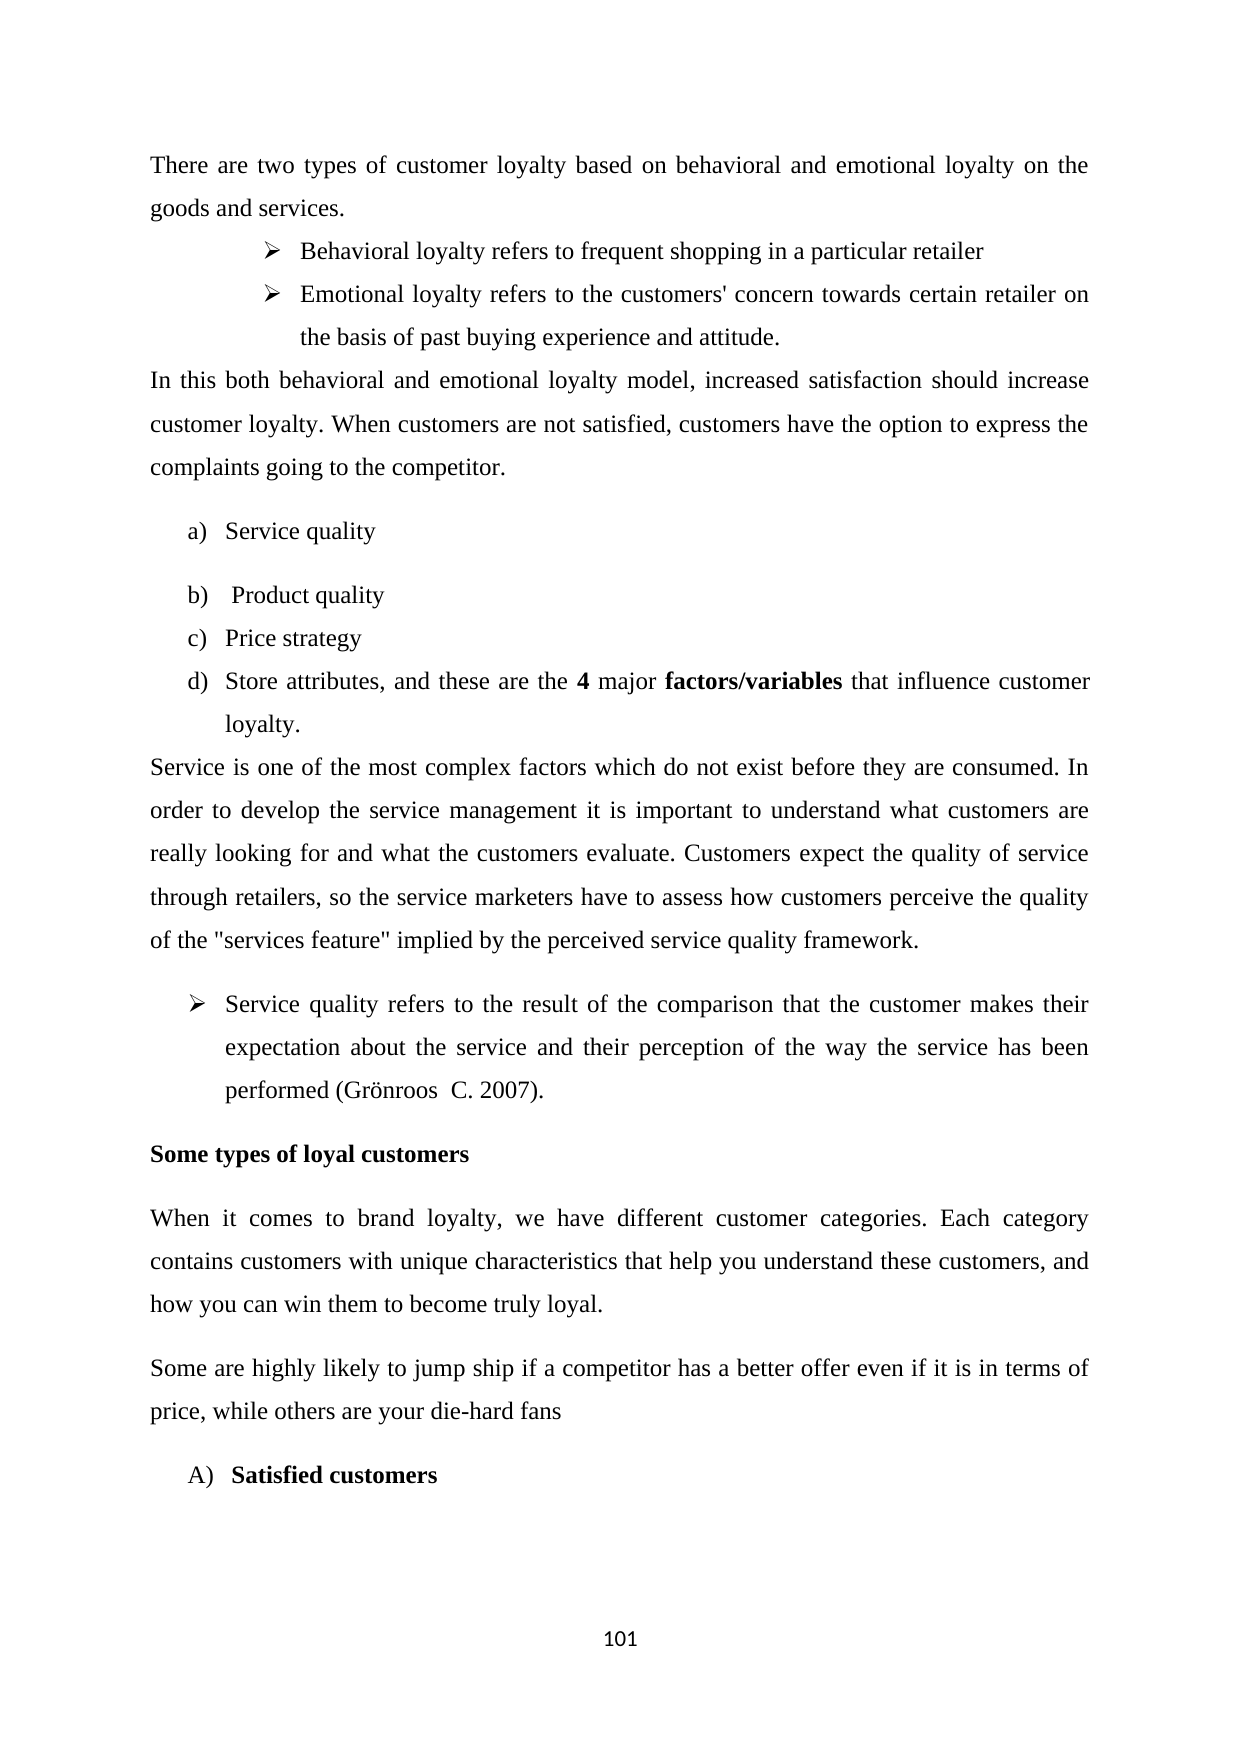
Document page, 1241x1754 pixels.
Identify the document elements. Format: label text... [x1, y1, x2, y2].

list Product quality [187, 580, 1090, 608]
list Store attributes, and these are the 4 major factors/variables that influence customer loyalty. [187, 666, 1090, 738]
list Service quality refers to the result of the comparison that the customer makes their expectation about the service and their perception of the way the service has been performed (Grönroos C. 2007). [187, 989, 1090, 1104]
list Satisfied customers [187, 1460, 1090, 1489]
list Price strategy [187, 623, 1090, 652]
text Service is one of the most complex factors which do not exist before they are consumed. In order to develop the service management it is important to understand what customers are really looking for and what the customers evaluate. Customers expect the quality of service through retailers, so the service marketers have to assess how customers perceive the quality of the "services feature" implied by the perceived service quality framework. [150, 752, 1090, 953]
text When it comes to brand loyalty, we have different customer categories. Each category contains customers with unique characteristics that help you understand these customers, and how you can win them to become truly loyal. [150, 1203, 1090, 1318]
text Some are highly likely to jump ship if a competitor has a better offer even if it is in terms of price, while others are your die-hard fans [150, 1353, 1090, 1425]
text There are two types of customer loyalty based on behavioral and emotional loyalty on the goods and services. [150, 150, 1090, 222]
text In this both behavioral and emotional loyalty model, increased satisfaction should increase customer loyalty. When customers are not satisfied, customers have the option to express the complaints going to the competitor. [150, 366, 1090, 481]
list Emotional loyalty refers to the customers' concern towards certain retailer on the basis of past buying experience and attitude. [262, 279, 1090, 351]
list Service quality [187, 516, 1090, 544]
text Some types of loyal customers [150, 1139, 1090, 1168]
list Behavioral loyalty refers to frequent shopping in a particular retailer [262, 236, 1090, 265]
